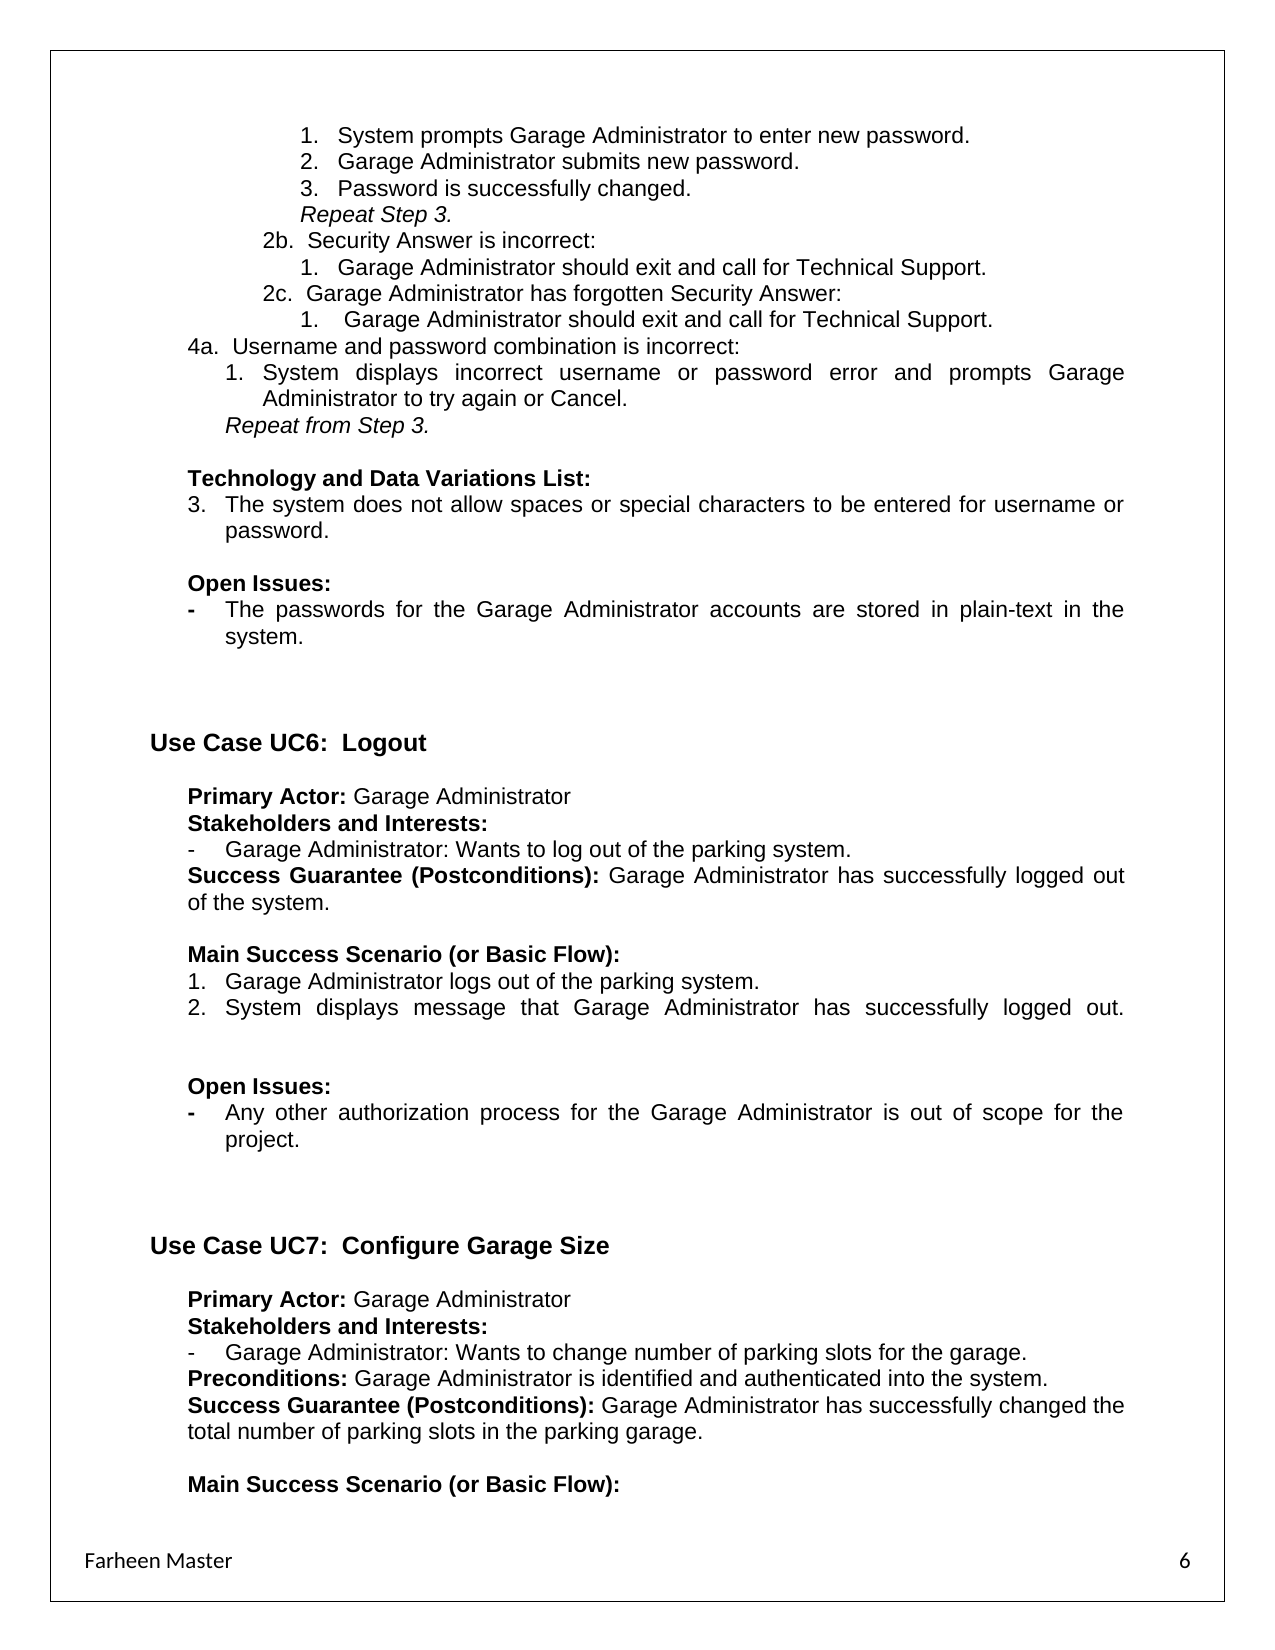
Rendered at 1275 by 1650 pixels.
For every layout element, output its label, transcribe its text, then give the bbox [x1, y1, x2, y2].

text Primary Actor: Garage Administrator [187, 783, 1125, 809]
text Success Guarantee (Postconditions): Garage Administrator has successfully changed the total number of parking slots in the parking garage. [187, 1392, 1125, 1444]
list Any other authorization process for the Garage Administrator is out of scope for the project. [187, 1099, 1125, 1152]
text Repeat Step 3. [300, 201, 1125, 227]
text Use Case UC6: Logout [150, 728, 1125, 757]
list Garage Administrator logs out of the parking system. [187, 968, 1125, 994]
text Technology and Data Variations List: [187, 464, 1125, 491]
list The system does not allow spaces or special characters to be entered for username or password. [187, 491, 1125, 543]
text Open Issues: [187, 1073, 1125, 1099]
list The passwords for the Garage Administrator accounts are stored in plain-text in the system. [187, 596, 1125, 649]
text 2b. Security Answer is incorrect: [262, 227, 1125, 254]
list Garage Administrator: Wants to log out of the parking system. [187, 836, 1125, 862]
list Garage Administrator should exit and call for Technical Support. [300, 306, 1125, 333]
text Use Case UC7: Configure Garage Size [150, 1231, 1125, 1260]
text Primary Actor: Garage Administrator [187, 1286, 1125, 1313]
text Stakeholders and Interests: [187, 1313, 1125, 1339]
list System displays incorrect username or password error and prompts Garage Administrator to try again or Cancel. [225, 359, 1125, 412]
text Main Success Scenario (or Basic Flow): [187, 941, 1125, 968]
list Password is successfully changed. [300, 174, 1125, 201]
text 4a. Username and password combination is incorrect: [150, 333, 1125, 359]
list System displays message that Garage Administrator has successfully logged out. [187, 994, 1125, 1047]
list Garage Administrator should exit and call for Technical Support. [300, 254, 1125, 280]
text Success Guarantee (Postconditions): Garage Administrator has successfully logged out of the system. [187, 862, 1125, 915]
list System prompts Garage Administrator to enter new password. [300, 122, 1125, 148]
list Garage Administrator submits new password. [300, 148, 1125, 174]
text Open Issues: [187, 570, 1125, 596]
text Repeat from Step 3. [225, 412, 1125, 438]
text 2c. Garage Administrator has forgotten Security Answer: [262, 280, 1125, 306]
text Stakeholders and Interests: [187, 809, 1125, 836]
text Main Success Scenario (or Basic Flow): [187, 1471, 1125, 1497]
list Garage Administrator: Wants to change number of parking slots for the garage. [187, 1339, 1125, 1365]
list Preconditions: Garage Administrator is identified and authenticated into the system. [187, 1365, 1125, 1392]
